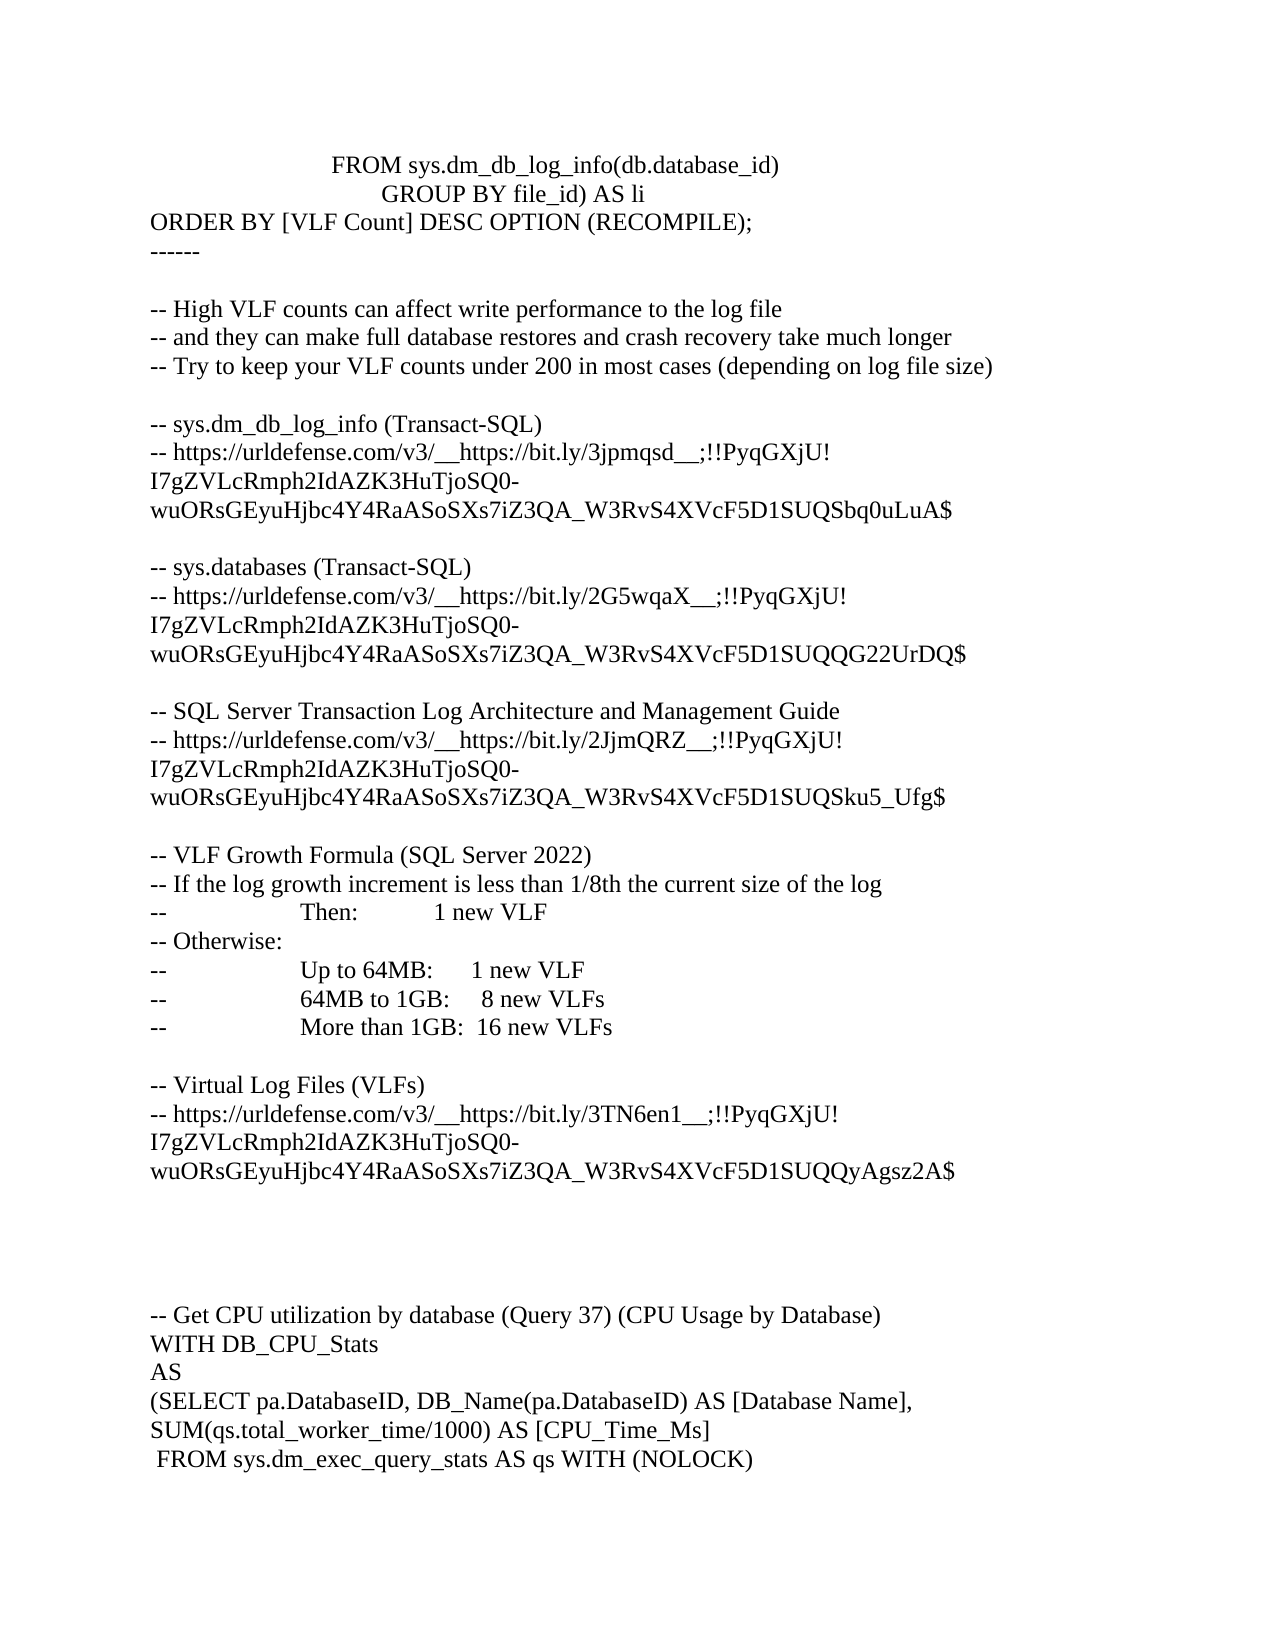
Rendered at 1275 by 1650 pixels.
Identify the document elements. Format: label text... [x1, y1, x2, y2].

text -- https://urldefense.com/v3/__https://bit.ly/2JjmQRZ__;!!PyqGXjU!I7gZVLcRmph2IdAZK3HuTjoSQ0-wuORsGEyuHjbc4Y4RaASoSXs7iZ3QA_W3RvS4XVcF5D1SUQSku5_Ufg$ [150, 725, 1125, 811]
text -- https://urldefense.com/v3/__https://bit.ly/3jpmqsd__;!!PyqGXjU!I7gZVLcRmph2IdAZK3HuTjoSQ0-wuORsGEyuHjbc4Y4RaASoSXs7iZ3QA_W3RvS4XVcF5D1SUQSbq0uLuA$ [150, 437, 1125, 524]
text GROUP BY file_id) AS li [150, 179, 1125, 207]
text -- Up to 64MB: 1 new VLF [150, 955, 1125, 984]
text ------ [150, 236, 1125, 265]
text -- If the log growth increment is less than 1/8th the current size of the log [150, 869, 1125, 897]
text -- SQL Server Transaction Log Architecture and Management Guide [150, 696, 1125, 725]
text -- sys.dm_db_log_info (Transact-SQL) [150, 409, 1125, 437]
text -- Virtual Log Files (VLFs) [150, 1070, 1125, 1099]
text ORDER BY [VLF Count] DESC OPTION (RECOMPILE); [150, 207, 1125, 236]
text -- More than 1GB: 16 new VLFs [150, 1012, 1125, 1041]
text -- https://urldefense.com/v3/__https://bit.ly/3TN6en1__;!!PyqGXjU!I7gZVLcRmph2IdAZK3HuTjoSQ0-wuORsGEyuHjbc4Y4RaASoSXs7iZ3QA_W3RvS4XVcF5D1SUQQyAgsz2A$ [150, 1099, 1125, 1185]
text -- Try to keep your VLF counts under 200 in most cases (depending on log file size) [150, 351, 1125, 380]
text AS [150, 1357, 1125, 1386]
text -- Otherwise: [150, 926, 1125, 955]
text -- High VLF counts can affect write performance to the log file [150, 294, 1125, 322]
text WITH DB_CPU_Stats [150, 1329, 1125, 1357]
text FROM sys.dm_exec_query_stats AS qs WITH (NOLOCK) [150, 1444, 1125, 1472]
text -- and they can make full database restores and crash recovery take much longer [150, 322, 1125, 351]
text -- Get CPU utilization by database (Query 37) (CPU Usage by Database) [150, 1300, 1125, 1329]
text -- VLF Growth Formula (SQL Server 2022) [150, 840, 1125, 869]
text (SELECT pa.DatabaseID, DB_Name(pa.DatabaseID) AS [Database Name], SUM(qs.total_worker_time/1000) AS [CPU_Time_Ms] [150, 1386, 1125, 1444]
text -- Then: 1 new VLF [150, 897, 1125, 926]
text FROM sys.dm_db_log_info(db.database_id) [150, 150, 1125, 179]
text -- sys.databases (Transact-SQL) [150, 552, 1125, 581]
text -- https://urldefense.com/v3/__https://bit.ly/2G5wqaX__;!!PyqGXjU!I7gZVLcRmph2IdAZK3HuTjoSQ0-wuORsGEyuHjbc4Y4RaASoSXs7iZ3QA_W3RvS4XVcF5D1SUQQG22UrDQ$ [150, 581, 1125, 667]
text -- 64MB to 1GB: 8 new VLFs [150, 984, 1125, 1012]
